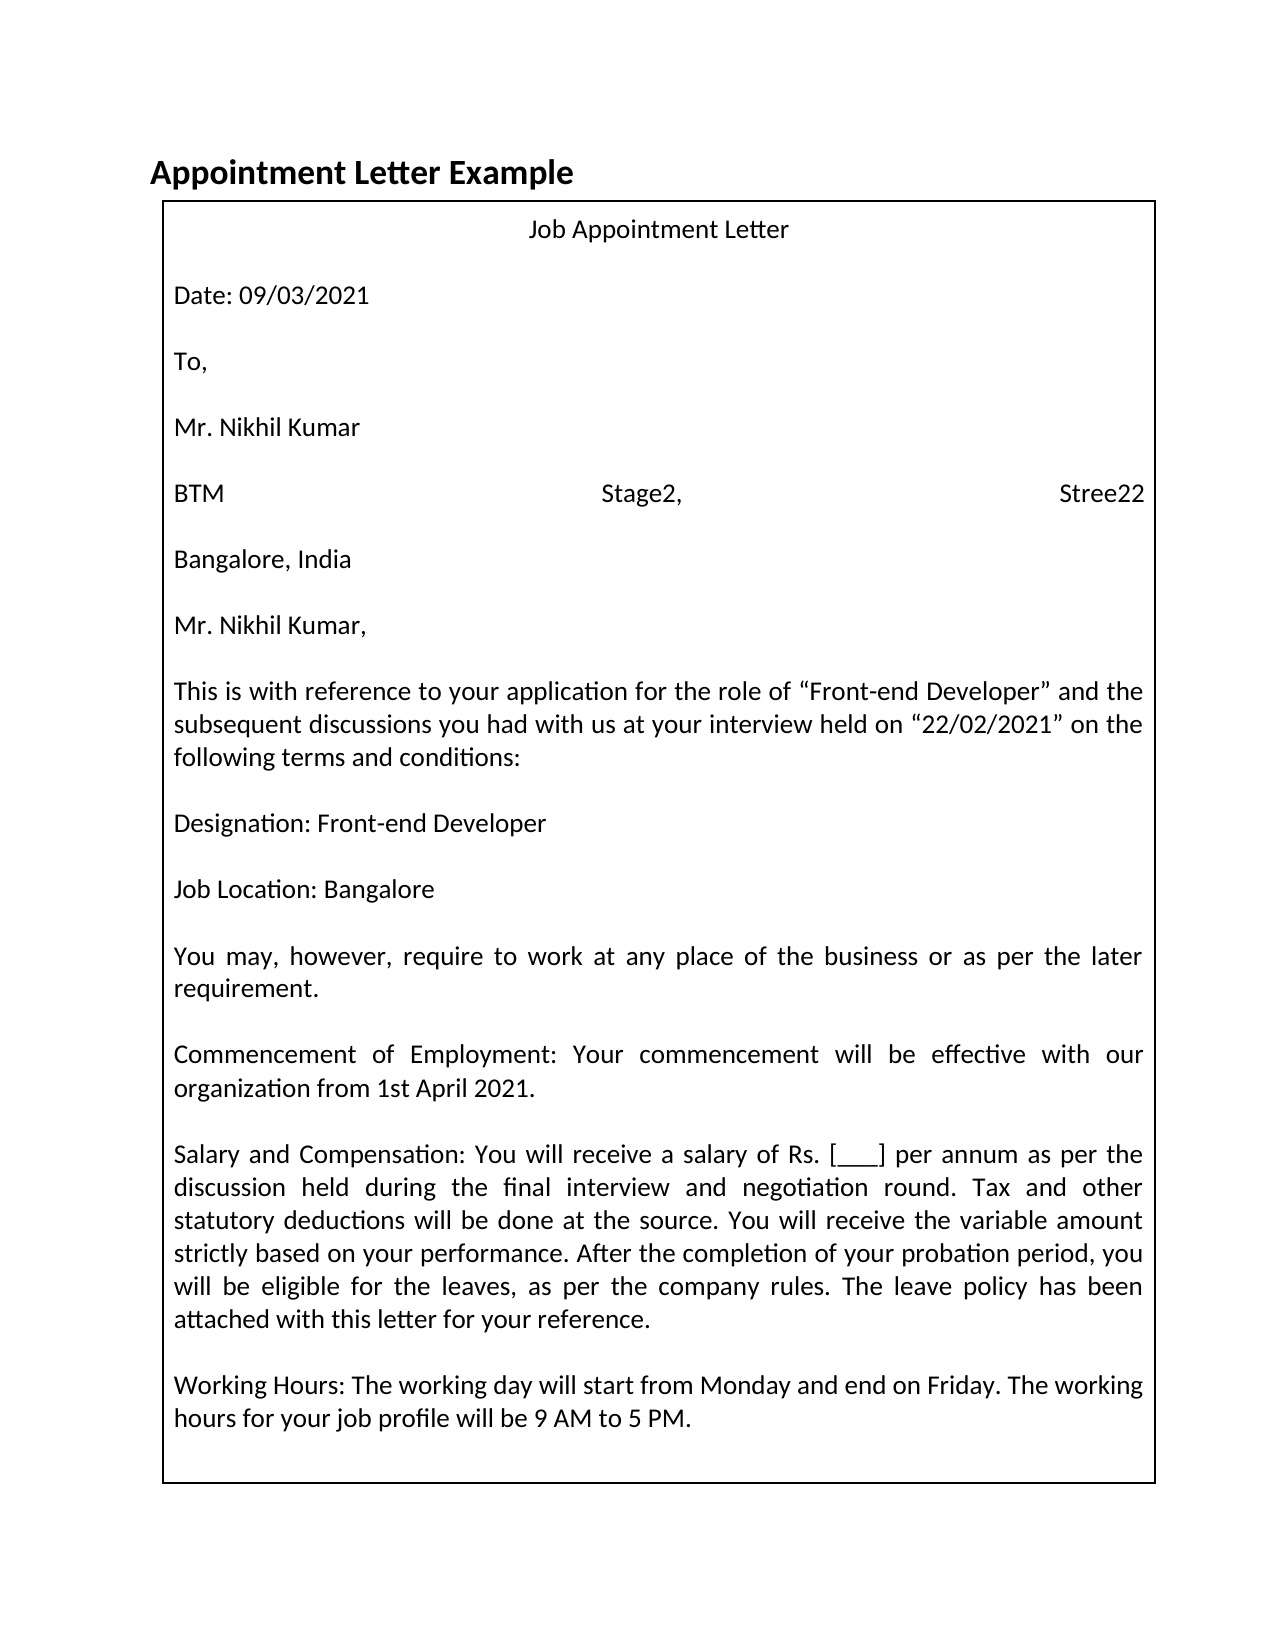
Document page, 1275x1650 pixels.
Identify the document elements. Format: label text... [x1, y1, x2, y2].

text Appointment Letter Example [150, 150, 1125, 193]
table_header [164, 202, 1154, 1482]
